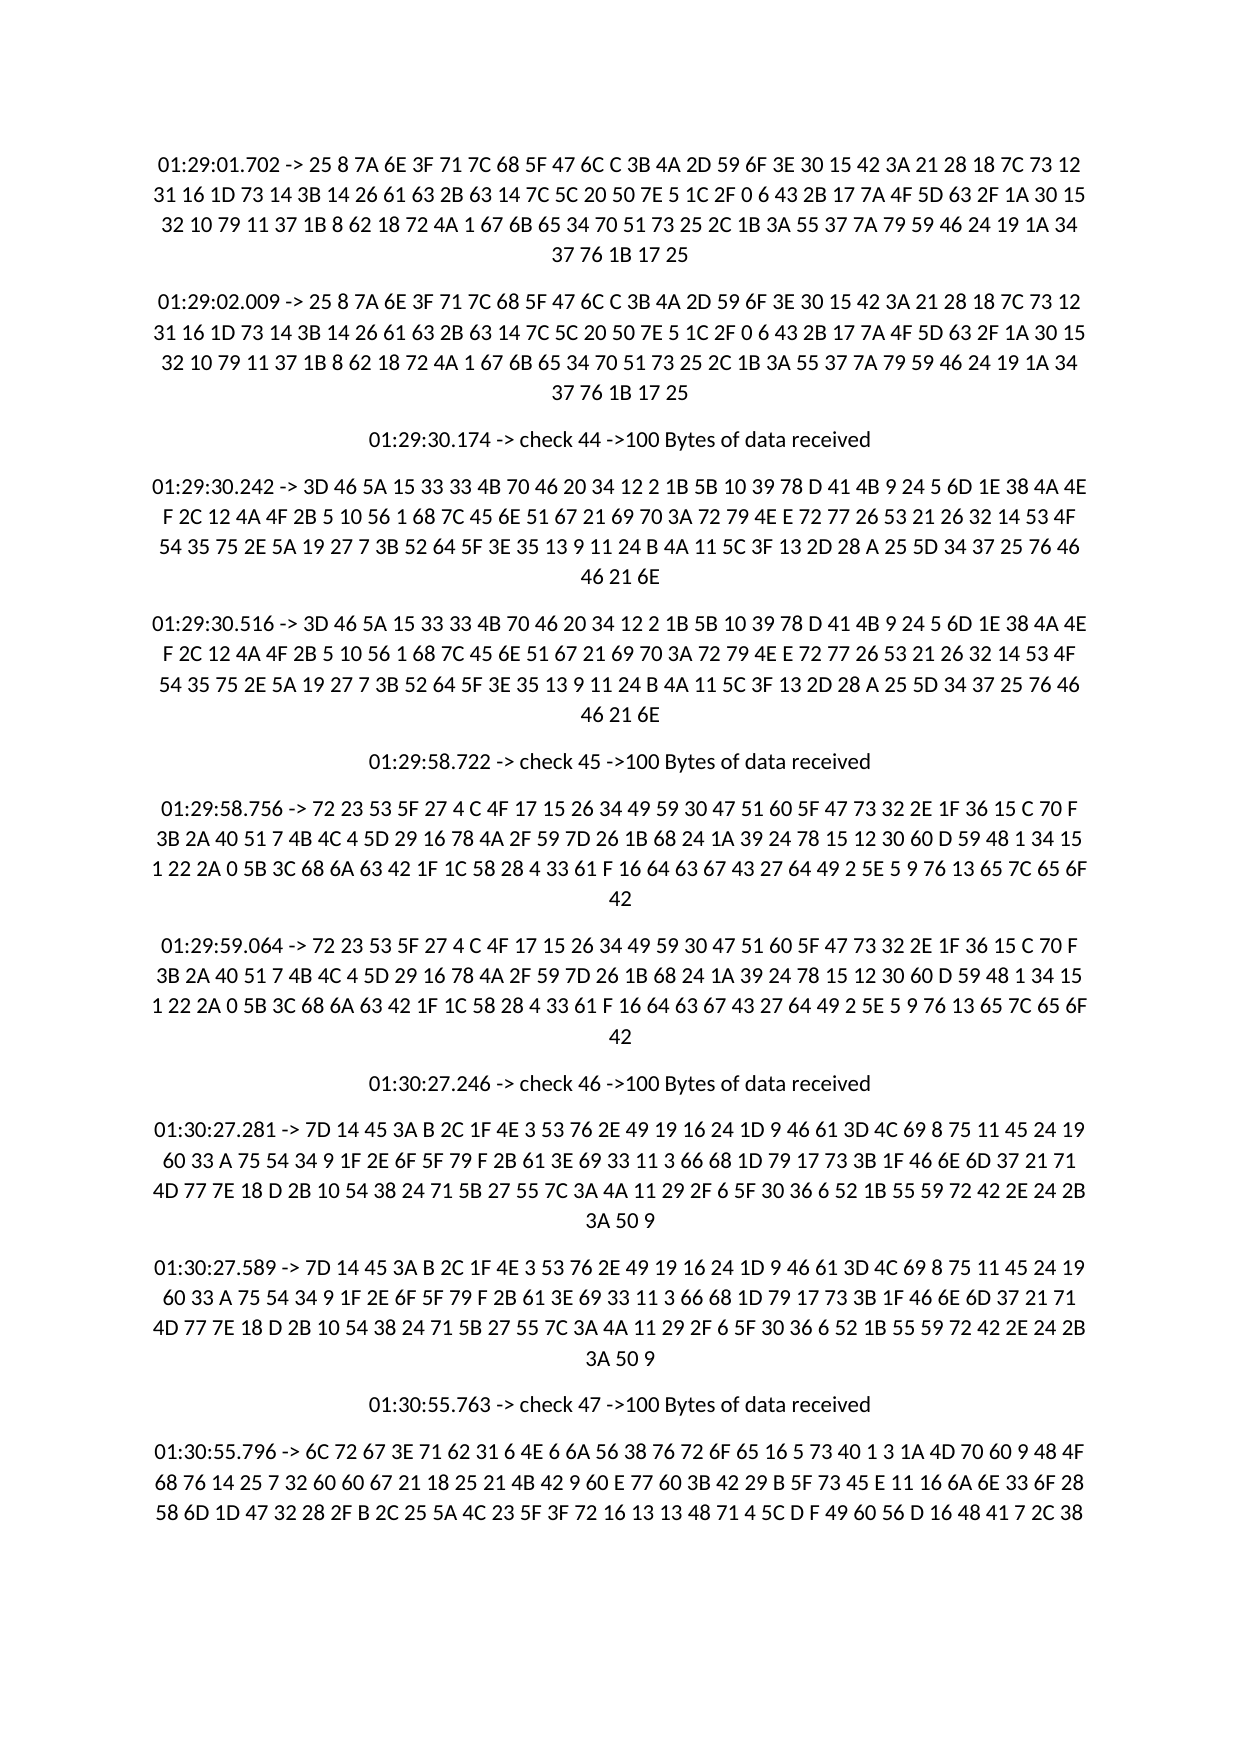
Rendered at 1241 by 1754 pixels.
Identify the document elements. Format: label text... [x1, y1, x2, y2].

text 01:30:27.246 -> check 46 ->100 Bytes of data received [150, 1069, 1090, 1097]
text 01:29:58.756 -> 72 23 53 5F 27 4 C 4F 17 15 26 34 49 59 30 47 51 60 5F 47 73 32 2E 1F 36 15 C 70 F 3B 2A 40 51 7 4B 4C 4 5D 29 16 78 4A 2F 59 7D 26 1B 68 24 1A 39 24 78 15 12 30 60 D 59 48 1 34 15 1 22 2A 0 5B 3C 68 6A 63 42 1F 1C 58 28 4 33 61 F 16 64 63 67 43 27 64 49 2 5E 5 9 76 13 65 7C 65 6F 42 [150, 794, 1090, 912]
text 01:30:55.763 -> check 47 ->100 Bytes of data received [150, 1391, 1090, 1419]
text 01:30:27.589 -> 7D 14 45 3A B 2C 1F 4E 3 53 76 2E 49 19 16 24 1D 9 46 61 3D 4C 69 8 75 11 45 24 19 60 33 A 75 54 34 9 1F 2E 6F 5F 79 F 2B 61 3E 69 33 11 3 66 68 1D 79 17 73 3B 1F 46 6E 6D 37 21 71 4D 77 7E 18 D 2B 10 54 38 24 71 5B 27 55 7C 3A 4A 11 29 2F 6 5F 30 36 6 52 1B 55 59 72 42 2E 24 2B 3A 50 9 [150, 1253, 1090, 1372]
text 01:29:30.516 -> 3D 46 5A 15 33 33 4B 70 46 20 34 12 2 1B 5B 10 39 78 D 41 4B 9 24 5 6D 1E 38 4A 4E F 2C 12 4A 4F 2B 5 10 56 1 68 7C 45 6E 51 67 21 69 70 3A 72 79 4E E 72 77 26 53 21 26 32 14 53 4F 54 35 75 2E 5A 19 27 7 3B 52 64 5F 3E 35 13 9 11 24 B 4A 11 5C 3F 13 2D 28 A 25 5D 34 37 25 76 46 46 21 6E [150, 609, 1090, 728]
text 01:29:02.009 -> 25 8 7A 6E 3F 71 7C 68 5F 47 6C C 3B 4A 2D 59 6F 3E 30 15 42 3A 21 28 18 7C 73 12 31 16 1D 73 14 3B 14 26 61 63 2B 63 14 7C 5C 20 50 7E 5 1C 2F 0 6 43 2B 17 7A 4F 5D 63 2F 1A 30 15 32 10 79 11 37 1B 8 62 18 72 4A 1 67 6B 65 34 70 51 73 25 2C 1B 3A 55 37 7A 79 59 46 24 19 1A 34 37 76 1B 17 25 [150, 287, 1090, 406]
text 01:29:58.722 -> check 45 ->100 Bytes of data received [150, 747, 1090, 775]
text 01:29:30.242 -> 3D 46 5A 15 33 33 4B 70 46 20 34 12 2 1B 5B 10 39 78 D 41 4B 9 24 5 6D 1E 38 4A 4E F 2C 12 4A 4F 2B 5 10 56 1 68 7C 45 6E 51 67 21 69 70 3A 72 79 4E E 72 77 26 53 21 26 32 14 53 4F 54 35 75 2E 5A 19 27 7 3B 52 64 5F 3E 35 13 9 11 24 B 4A 11 5C 3F 13 2D 28 A 25 5D 34 37 25 76 46 46 21 6E [150, 472, 1090, 591]
text 01:30:55.796 -> 6C 72 67 3E 71 62 31 6 4E 6 6A 56 38 76 72 6F 65 16 5 73 40 1 3 1A 4D 70 60 9 48 4F 68 76 14 25 7 32 60 60 67 21 18 25 21 4B 42 9 60 E 77 60 3B 42 29 B 5F 73 45 E 11 16 6A 6E 33 6F 28 58 6D 1D 47 32 28 2F B 2C 25 5A 4C 23 5F 3F 72 16 13 13 48 71 4 5C D F 49 60 56 D 16 48 41 7 2C 38 [150, 1437, 1090, 1526]
text 01:29:59.064 -> 72 23 53 5F 27 4 C 4F 17 15 26 34 49 59 30 47 51 60 5F 47 73 32 2E 1F 36 15 C 70 F 3B 2A 40 51 7 4B 4C 4 5D 29 16 78 4A 2F 59 7D 26 1B 68 24 1A 39 24 78 15 12 30 60 D 59 48 1 34 15 1 22 2A 0 5B 3C 68 6A 63 42 1F 1C 58 28 4 33 61 F 16 64 63 67 43 27 64 49 2 5E 5 9 76 13 65 7C 65 6F 42 [150, 931, 1090, 1050]
text 01:30:27.281 -> 7D 14 45 3A B 2C 1F 4E 3 53 76 2E 49 19 16 24 1D 9 46 61 3D 4C 69 8 75 11 45 24 19 60 33 A 75 54 34 9 1F 2E 6F 5F 79 F 2B 61 3E 69 33 11 3 66 68 1D 79 17 73 3B 1F 46 6E 6D 37 21 71 4D 77 7E 18 D 2B 10 54 38 24 71 5B 27 55 7C 3A 4A 11 29 2F 6 5F 30 36 6 52 1B 55 59 72 42 2E 24 2B 3A 50 9 [150, 1116, 1090, 1234]
text 01:29:30.174 -> check 44 ->100 Bytes of data received [150, 425, 1090, 453]
text 01:29:01.702 -> 25 8 7A 6E 3F 71 7C 68 5F 47 6C C 3B 4A 2D 59 6F 3E 30 15 42 3A 21 28 18 7C 73 12 31 16 1D 73 14 3B 14 26 61 63 2B 63 14 7C 5C 20 50 7E 5 1C 2F 0 6 43 2B 17 7A 4F 5D 63 2F 1A 30 15 32 10 79 11 37 1B 8 62 18 72 4A 1 67 6B 65 34 70 51 73 25 2C 1B 3A 55 37 7A 79 59 46 24 19 1A 34 37 76 1B 17 25 [150, 150, 1090, 269]
